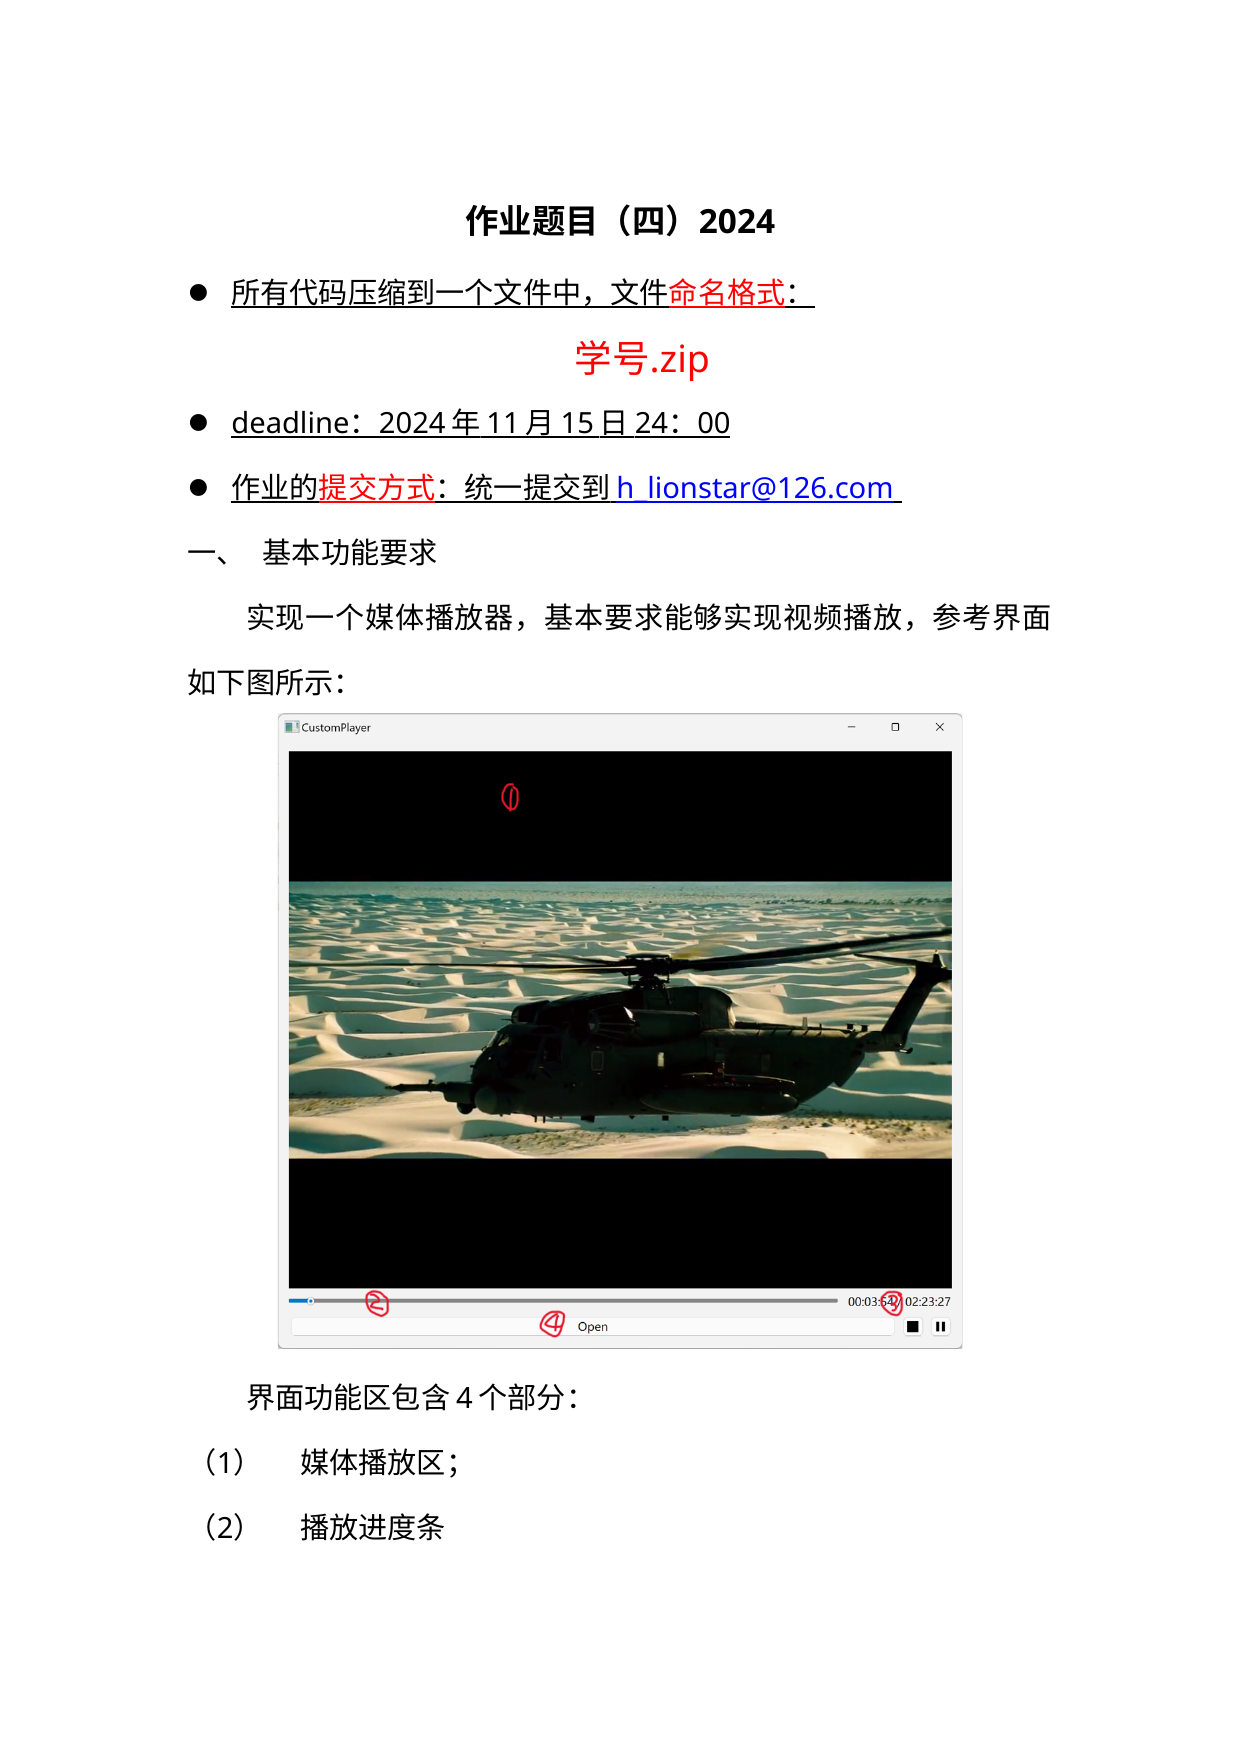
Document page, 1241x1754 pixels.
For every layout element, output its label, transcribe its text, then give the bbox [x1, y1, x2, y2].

list 播放进度条 [187, 1493, 1053, 1558]
list 所有代码压缩到一个文件中，文件命名格式： [187, 258, 1053, 323]
list deadline：2024年11月15日24：00 [187, 388, 1053, 453]
list 媒体播放区； [187, 1428, 1053, 1493]
text 实现一个媒体播放器，基本要求能够实现视频播放，参考界面如下图所示： [187, 583, 1053, 713]
text 学号.zip [231, 323, 1053, 388]
picture [277, 713, 963, 1349]
text 界面功能区包含4个部分： [187, 1363, 1053, 1428]
title 作业题目（四）2024 [187, 187, 1053, 252]
list 作业的提交方式：统一提交到h_lionstar@126.com [187, 453, 1053, 518]
list 基本功能要求 [187, 518, 1053, 583]
